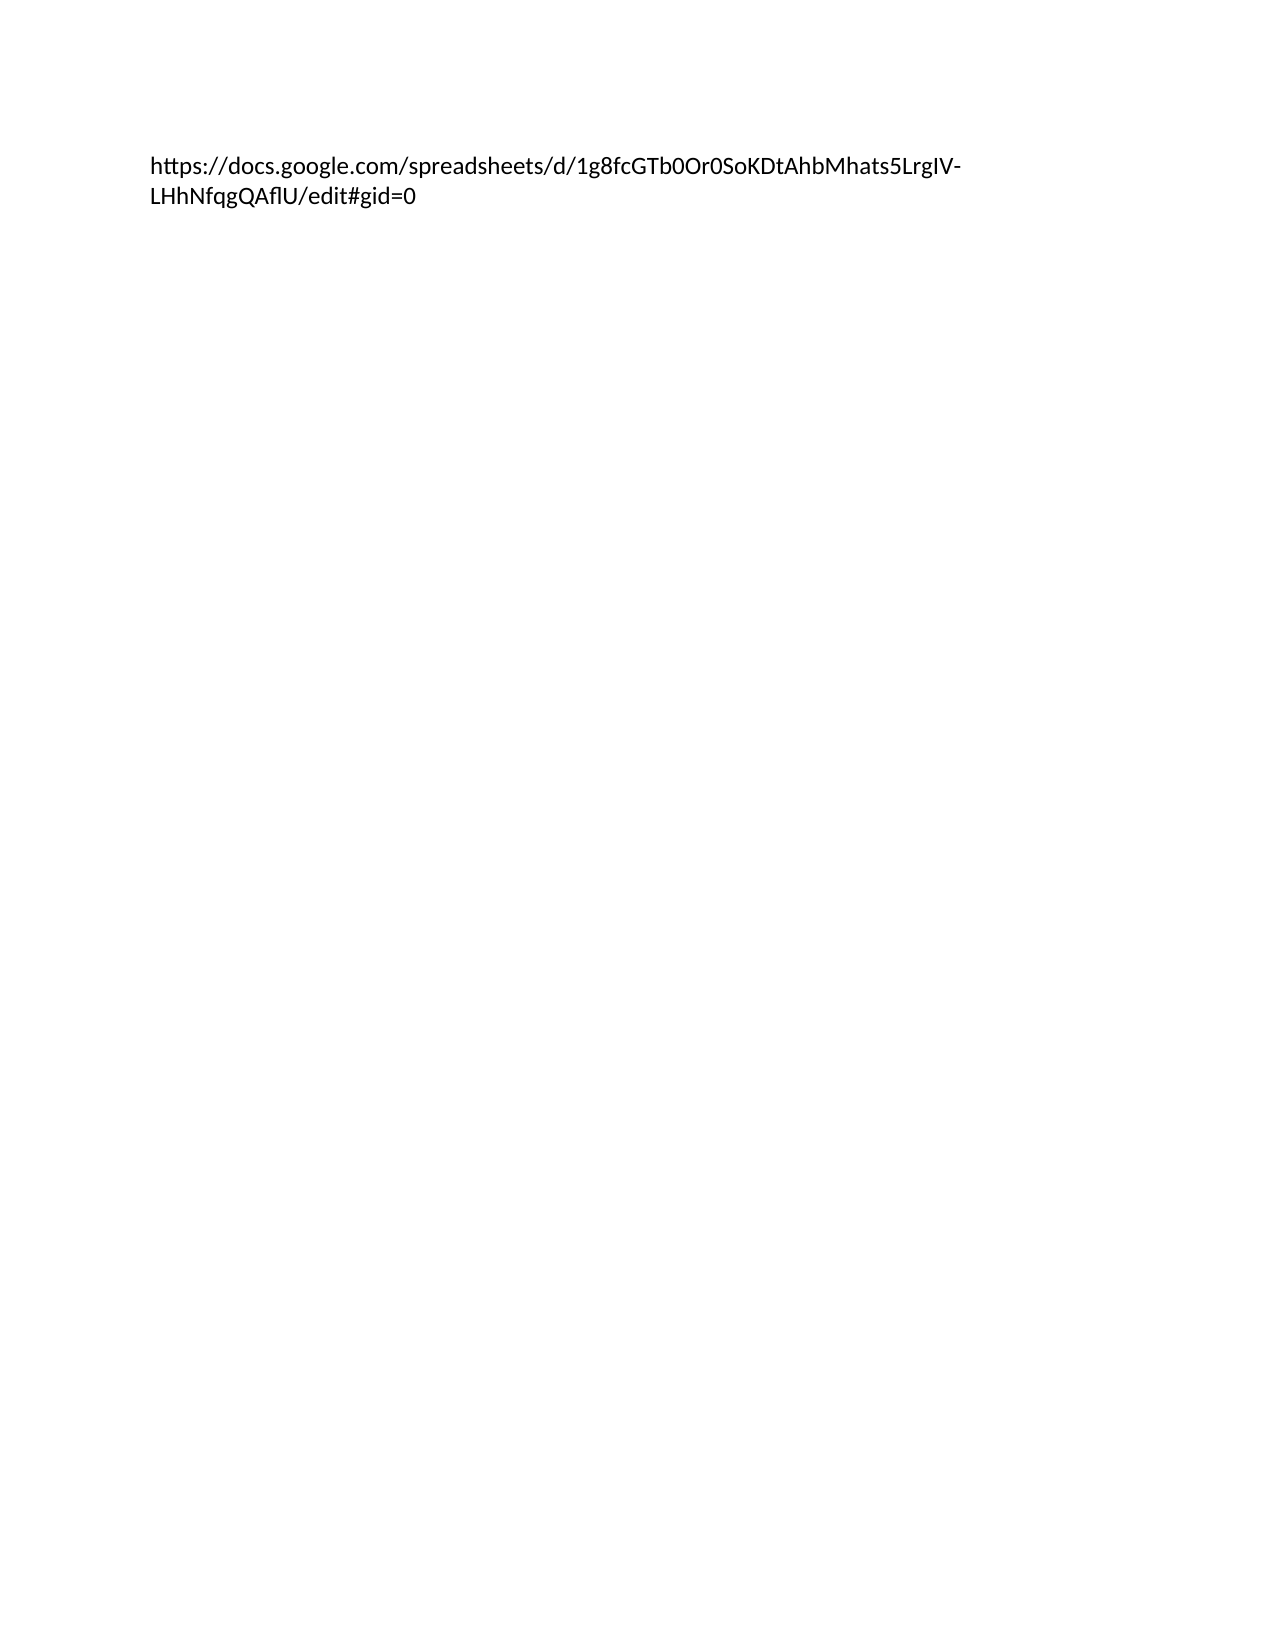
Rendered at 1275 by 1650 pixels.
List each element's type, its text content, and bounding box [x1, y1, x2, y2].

text https://docs.google.com/spreadsheets/d/1g8fcGTb0Or0SoKDtAhbMhats5LrgIV-LHhNfqgQAflU/edit#gid=0 [150, 150, 1125, 211]
